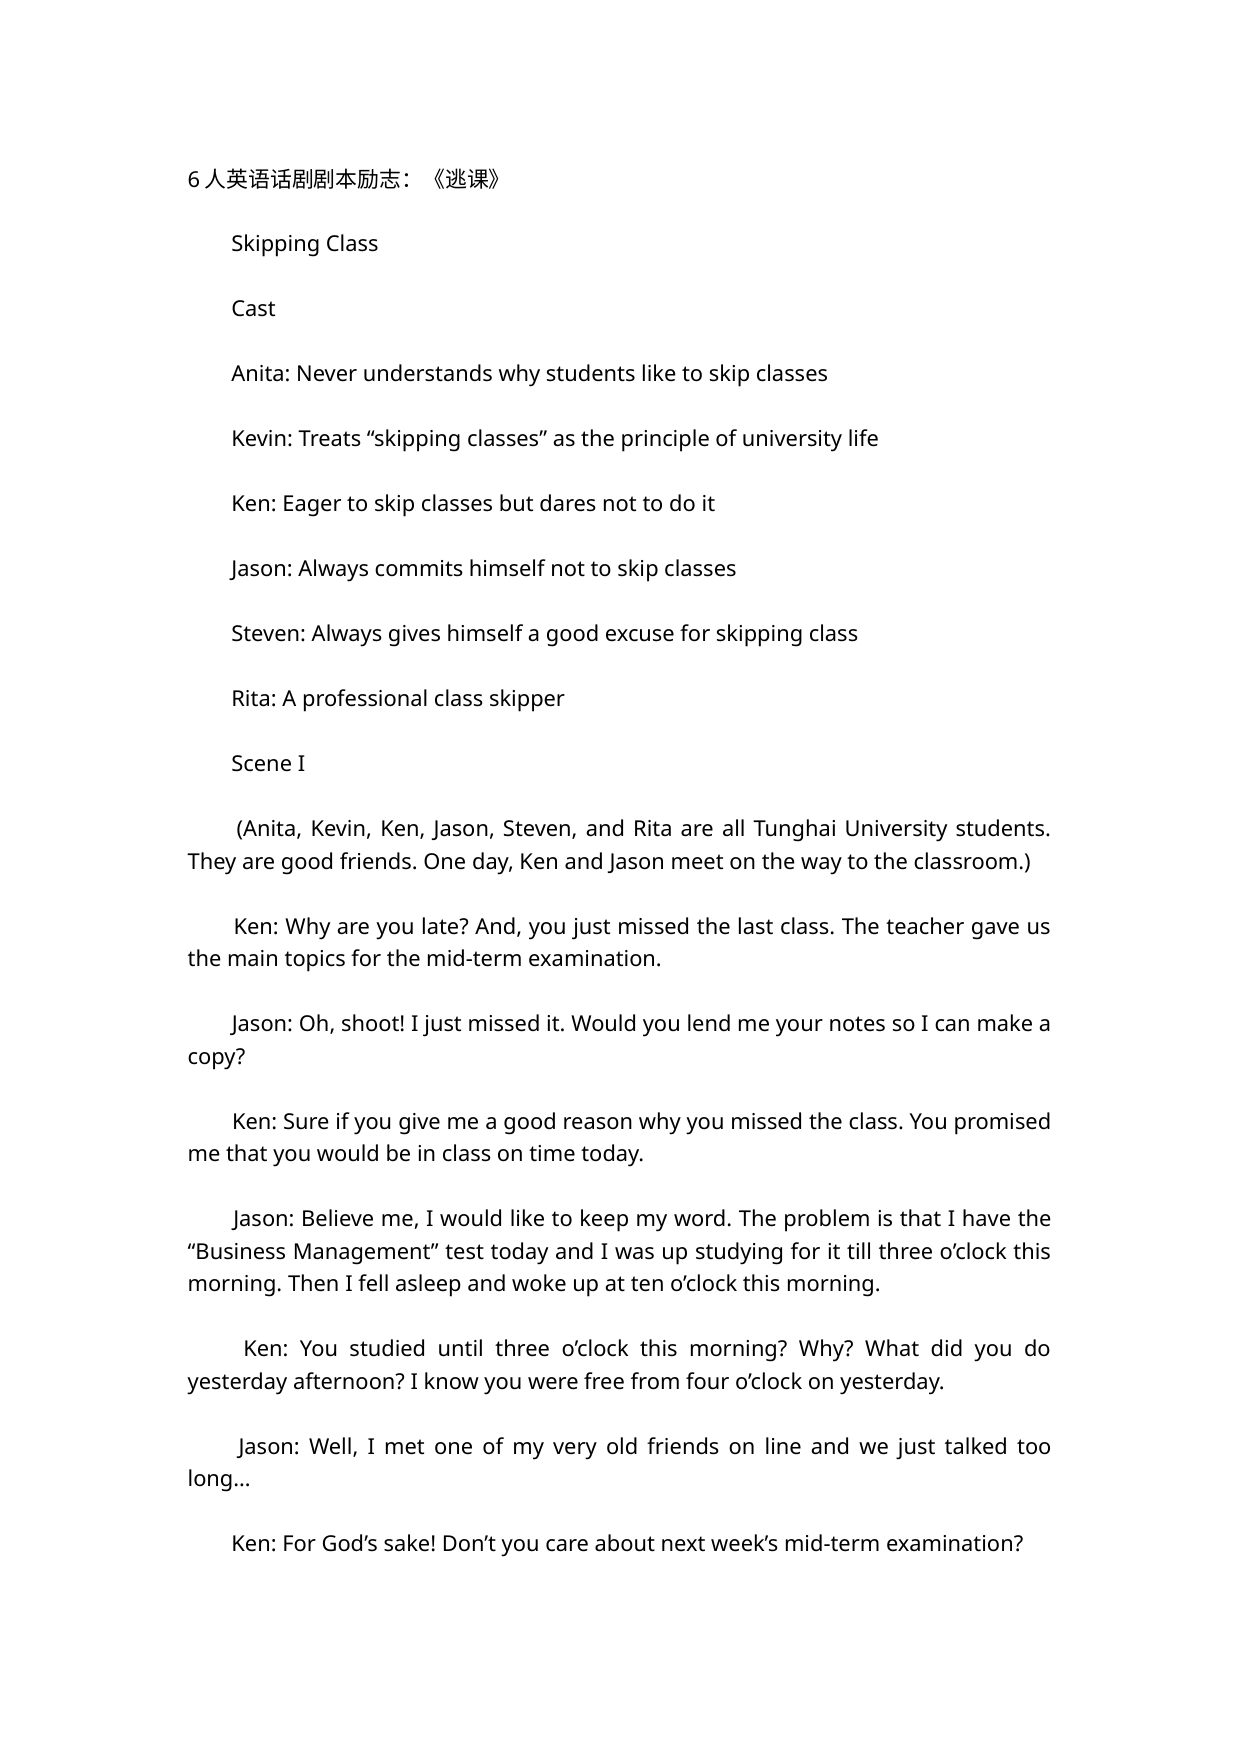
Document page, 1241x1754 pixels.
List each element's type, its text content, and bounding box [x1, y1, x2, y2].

text Ken: For God’s sake! Don’t you care about next week’s mid-term examination? [187, 1527, 1053, 1559]
text Ken: Eager to skip classes but dares not to do it [187, 487, 1053, 519]
text Skipping Class [187, 227, 1053, 259]
text (Anita, Kevin, Ken, Jason, Steven, and Rita are all Tunghai University students. They are good friends. One day, Ken and Jason meet on the way to the classroom.) [187, 812, 1053, 877]
text Kevin: Treats “skipping classes” as the principle of university life [187, 422, 1053, 454]
text Jason: Oh, shoot! I just missed it. Would you lend me your notes so I can make a copy? [187, 1007, 1053, 1072]
text Ken: You studied until three o’clock this morning? Why? What did you do yesterday afternoon? I know you were free from four o’clock on yesterday. [187, 1332, 1053, 1397]
text Rita: A professional class skipper [187, 682, 1053, 714]
text Jason: Believe me, I would like to keep my word. The problem is that I have the “Business Management” test today and I was up studying for it till three o’clock this morning. Then I fell asleep and woke up at ten o’clock this morning. [187, 1202, 1053, 1299]
text Anita: Never understands why students like to skip classes [187, 357, 1053, 389]
text Ken: Sure if you give me a good reason why you missed the class. You promised me that you would be in class on time today. [187, 1104, 1053, 1169]
text Scene I [187, 747, 1053, 779]
text Jason: Well, I met one of my very old friends on line and we just talked too long… [187, 1429, 1053, 1494]
text Ken: Why are you late? And, you just missed the last class. The teacher gave us the main topics for the mid-term examination. [187, 909, 1053, 974]
text Jason: Always commits himself not to skip classes [187, 552, 1053, 584]
text 6人英语话剧剧本励志：《逃课》 [187, 162, 1053, 194]
text Cast [187, 292, 1053, 324]
text Steven: Always gives himself a good excuse for skipping class [187, 617, 1053, 649]
